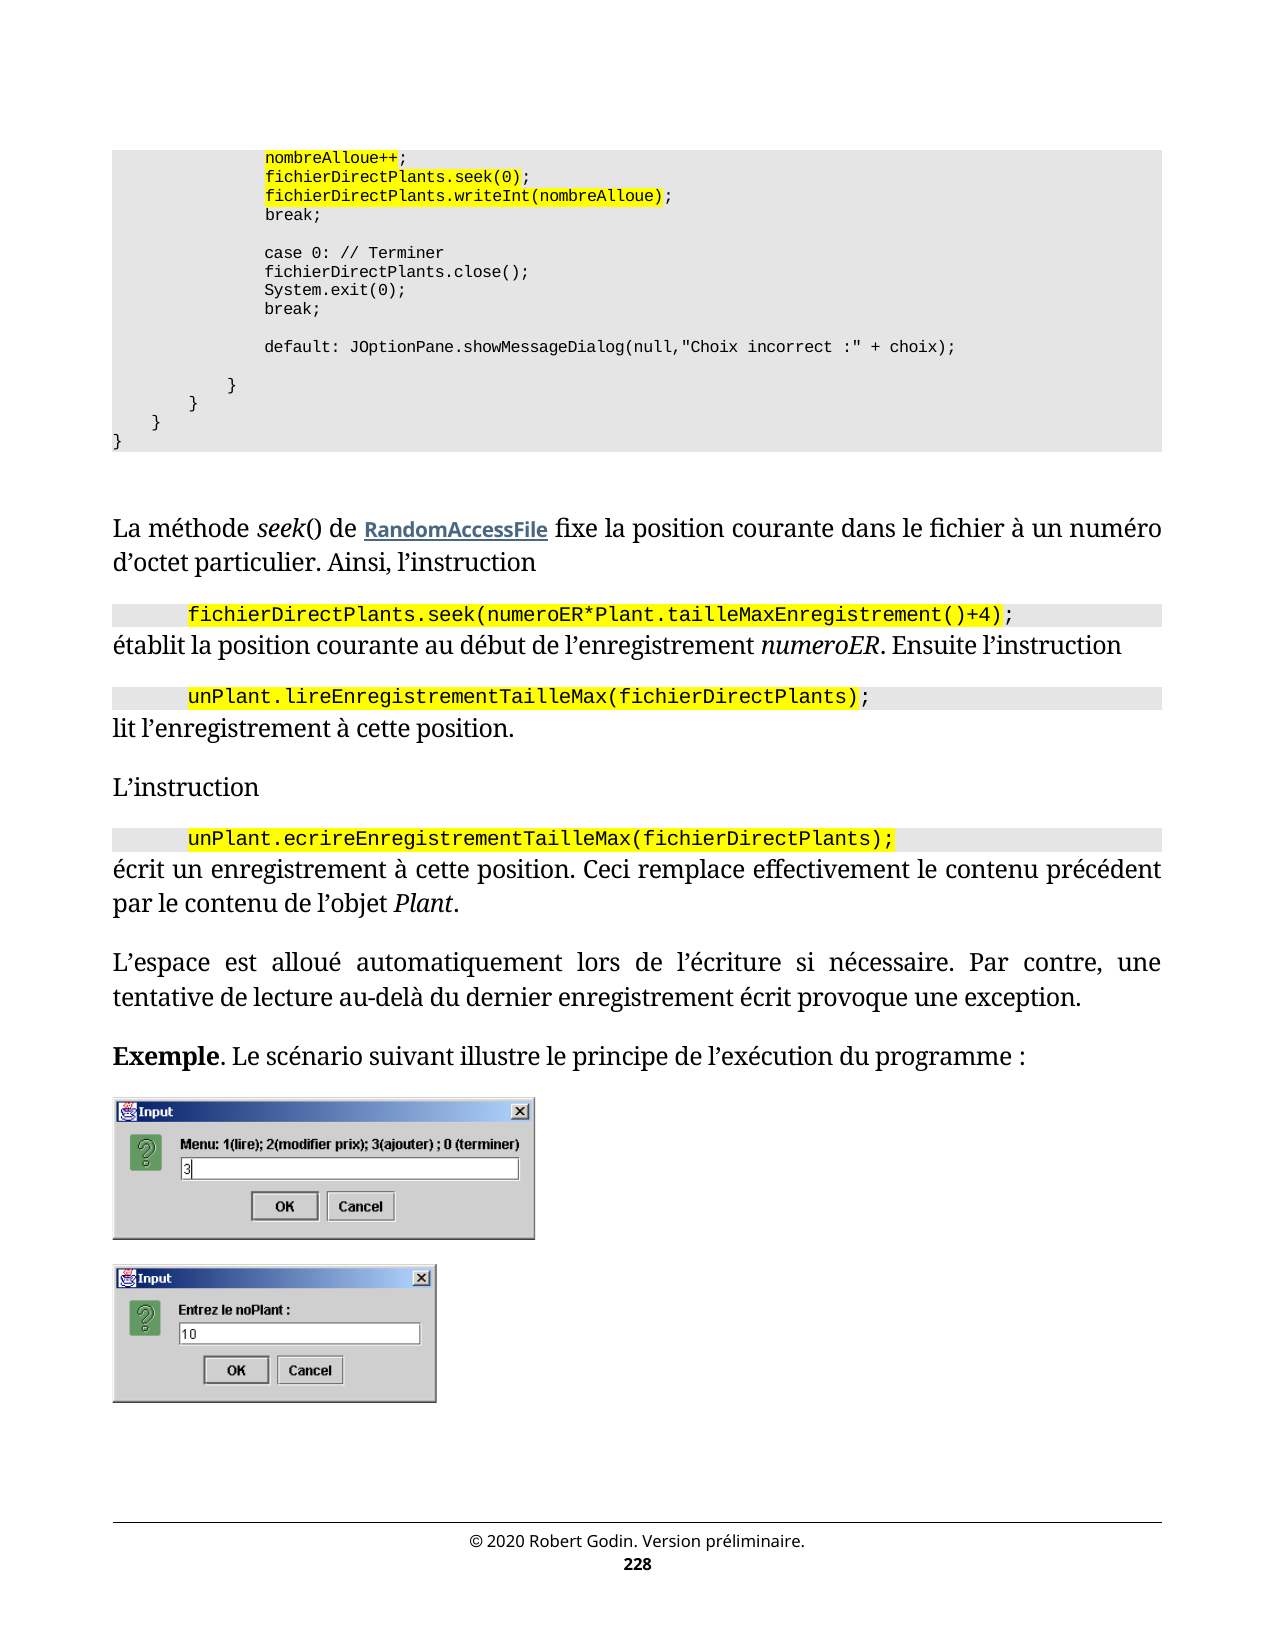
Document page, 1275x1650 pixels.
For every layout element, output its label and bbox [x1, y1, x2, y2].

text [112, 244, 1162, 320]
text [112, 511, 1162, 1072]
picture [112, 1097, 536, 1240]
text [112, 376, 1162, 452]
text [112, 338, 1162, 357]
picture [112, 1264, 437, 1403]
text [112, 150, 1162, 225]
